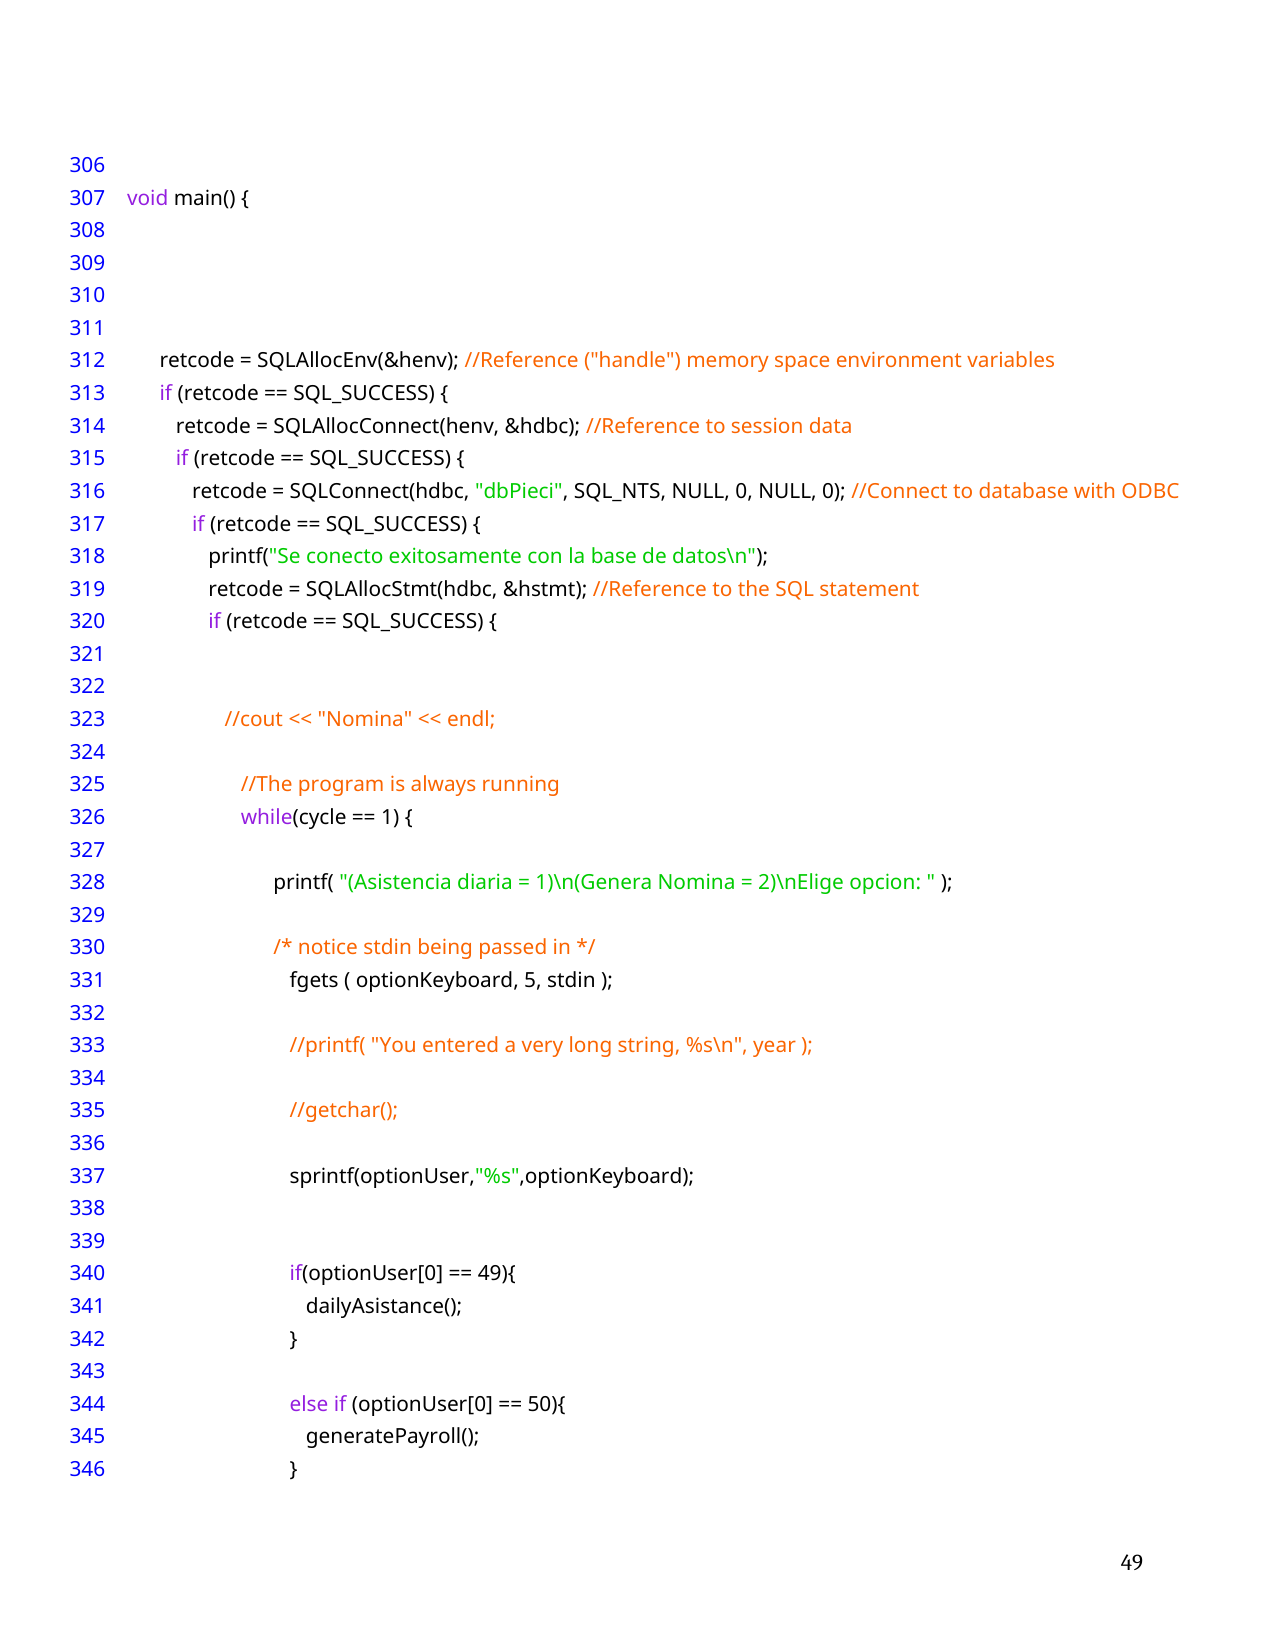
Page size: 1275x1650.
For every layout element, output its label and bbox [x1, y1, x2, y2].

text [69, 150, 1197, 1483]
